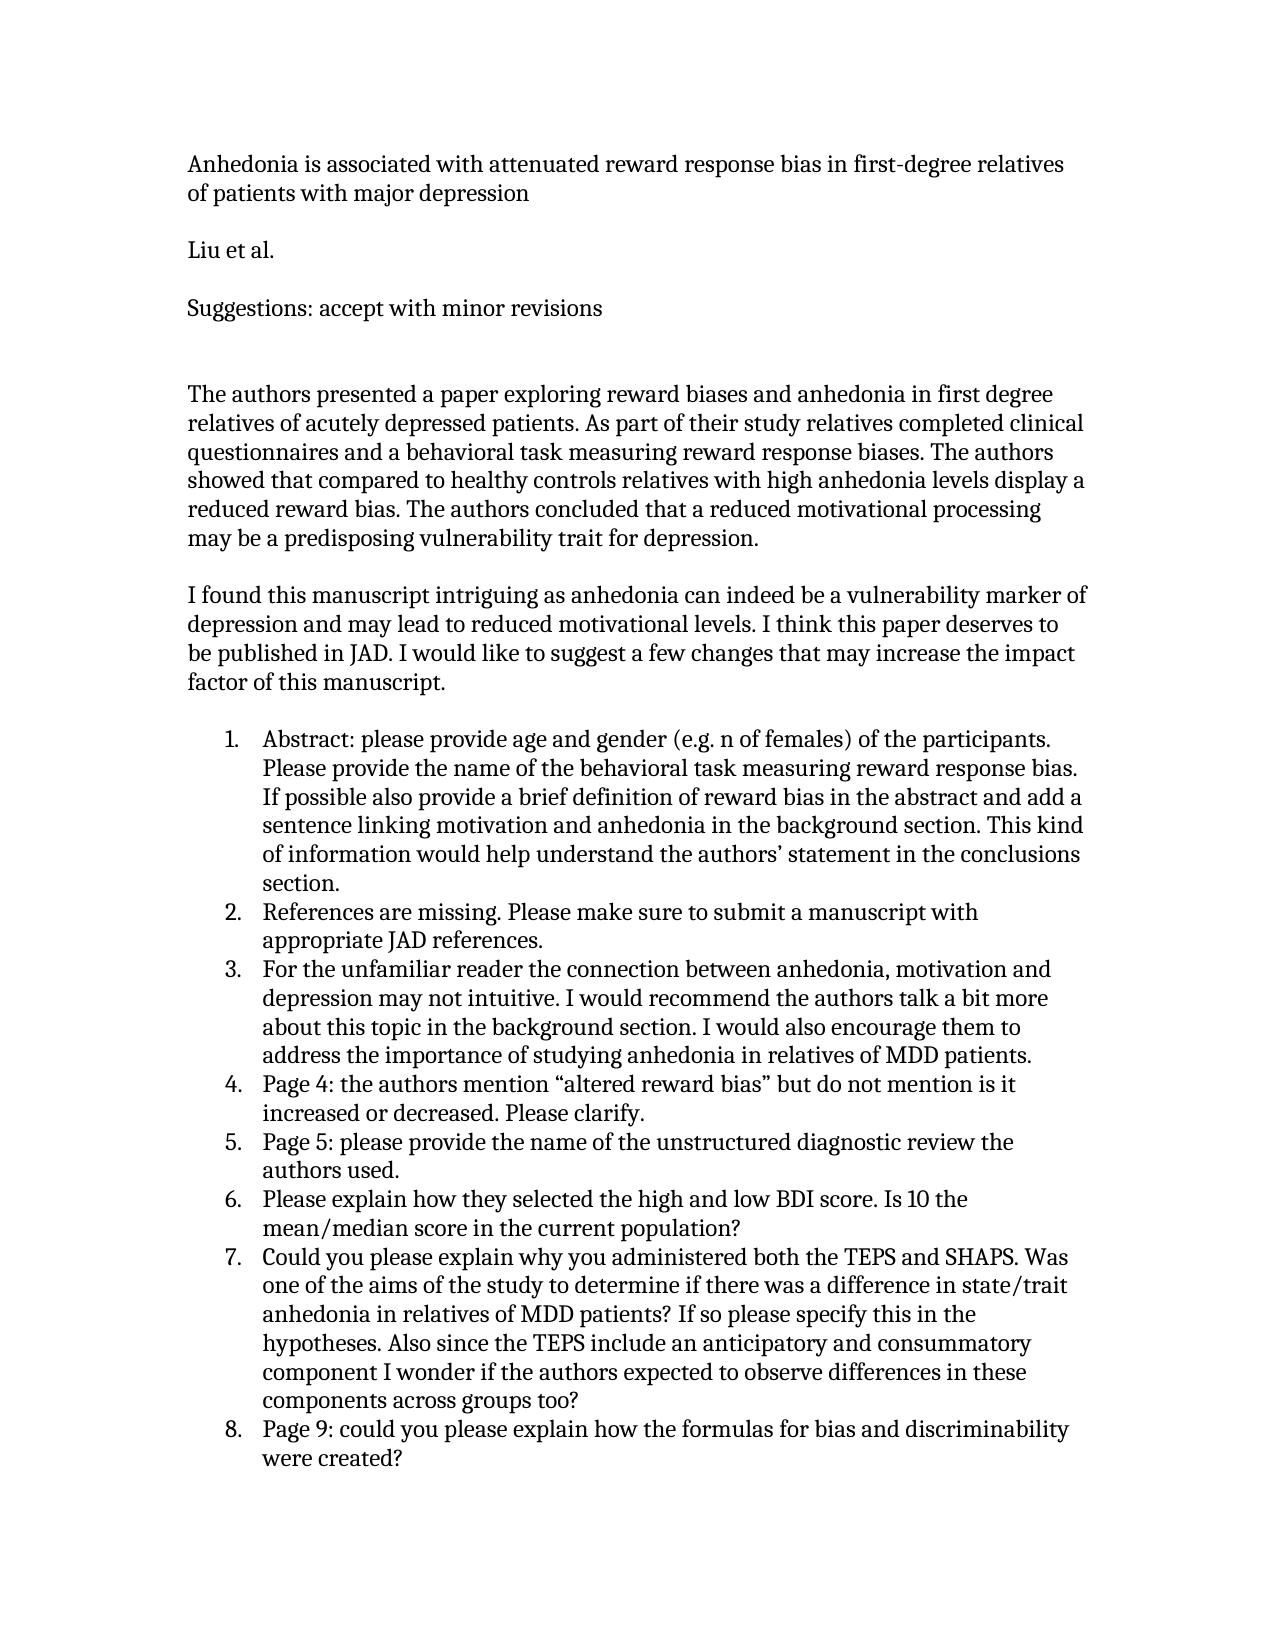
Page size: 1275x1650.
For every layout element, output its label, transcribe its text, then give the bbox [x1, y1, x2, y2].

text The authors presented a paper exploring reward biases and anhedonia in first degree relatives of acutely depressed patients. As part of their study relatives completed clinical questionnaires and a behavioral task measuring reward response biases. The authors showed that compared to healthy controls relatives with high anhedonia levels display a reduced reward bias. The authors concluded that a reduced motivational processing may be a predisposing vulnerability trait for depression. [187, 380, 1087, 552]
list Page 4: the authors mention “altered reward bias” but do not mention is it increased or decreased. Please clarify. [225, 1070, 1087, 1127]
list Could you please explain why you administered both the TEPS and SHAPS. Was one of the aims of the study to determine if there was a difference in state/trait anhedonia in relatives of MDD patients? If so please specify this in the hypotheses. Also since the TEPS include an anticipatory and consummatory component I wonder if the authors expected to observe differences in these components across groups too? [225, 1242, 1087, 1415]
text Liu et al. [187, 236, 1087, 265]
list Page 9: could you please explain how the formulas for bias and discriminability were created? [225, 1415, 1087, 1472]
text Suggestions: accept with minor revisions [187, 294, 1087, 322]
list Page 5: please provide the name of the unstructured diagnostic review the authors used. [225, 1127, 1087, 1185]
list References are missing. Please make sure to submit a manuscript with appropriate JAD references. [225, 897, 1087, 955]
list For the unfamiliar reader the connection between anhedonia, motivation and depression may not intuitive. I would recommend the authors talk a bit more about this topic in the background section. I would also encourage them to address the importance of studying anhedonia in relatives of MDD patients. [225, 955, 1087, 1070]
text I found this manuscript intriguing as anhedonia can indeed be a vulnerability marker of depression and may lead to reduced motivational levels. I think this paper deserves to be published in JAD. I would like to suggest a few changes that may increase the impact factor of this manuscript. [187, 581, 1087, 696]
list Please explain how they selected the high and low BDI score. Is 10 the mean/median score in the current population? [225, 1185, 1087, 1242]
text Anhedonia is associated with attenuated reward response bias in first-degree relatives of patients with major depression [187, 150, 1087, 207]
list Abstract: please provide age and gender (e.g. n of females) of the participants. Please provide the name of the behavioral task measuring reward response bias. If possible also provide a brief definition of reward bias in the abstract and add a sentence linking motivation and anhedonia in the background section. This kind of information would help understand the authors’ statement in the conclusions section. [225, 725, 1087, 897]
